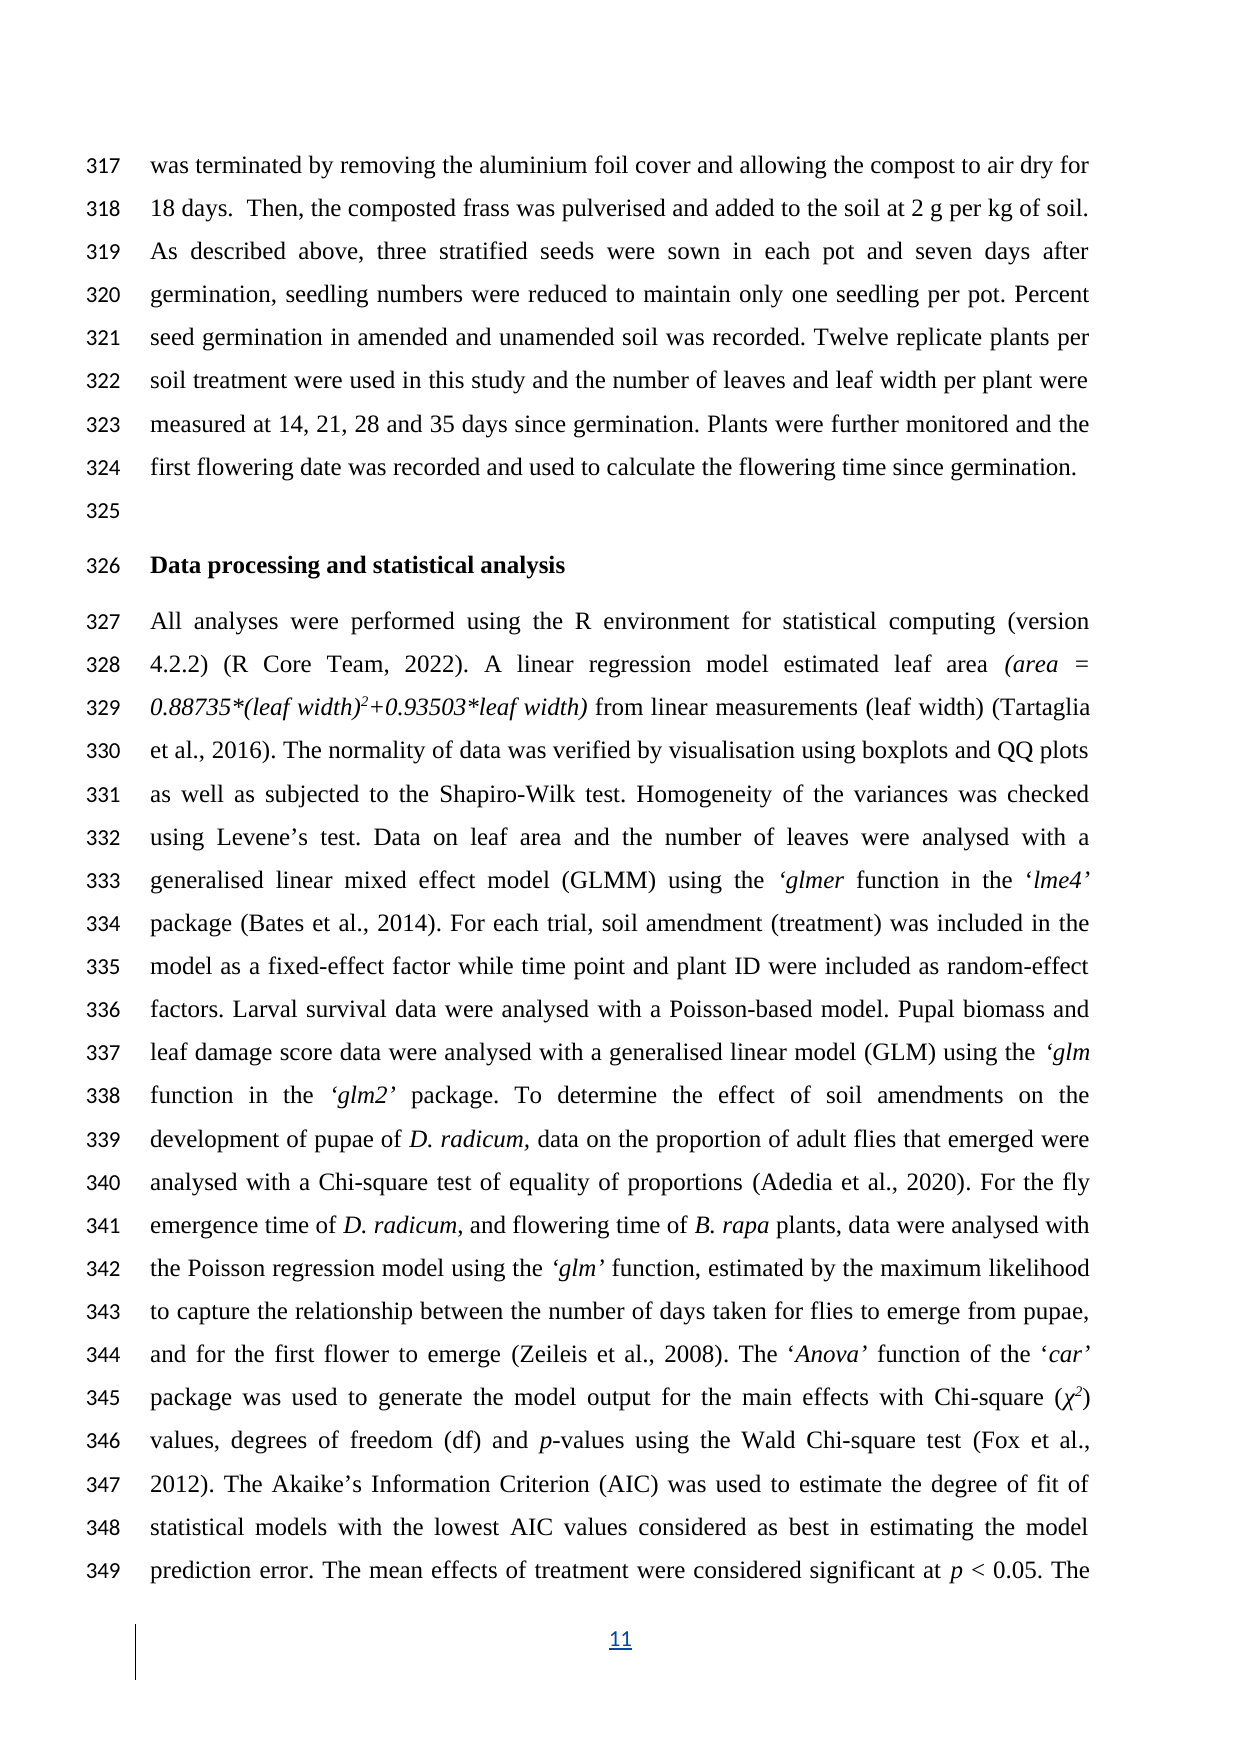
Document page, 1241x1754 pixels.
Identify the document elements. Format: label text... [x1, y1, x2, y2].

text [150, 150, 1090, 481]
text Data processing and statistical analysis [150, 551, 1090, 579]
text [150, 606, 1090, 1584]
